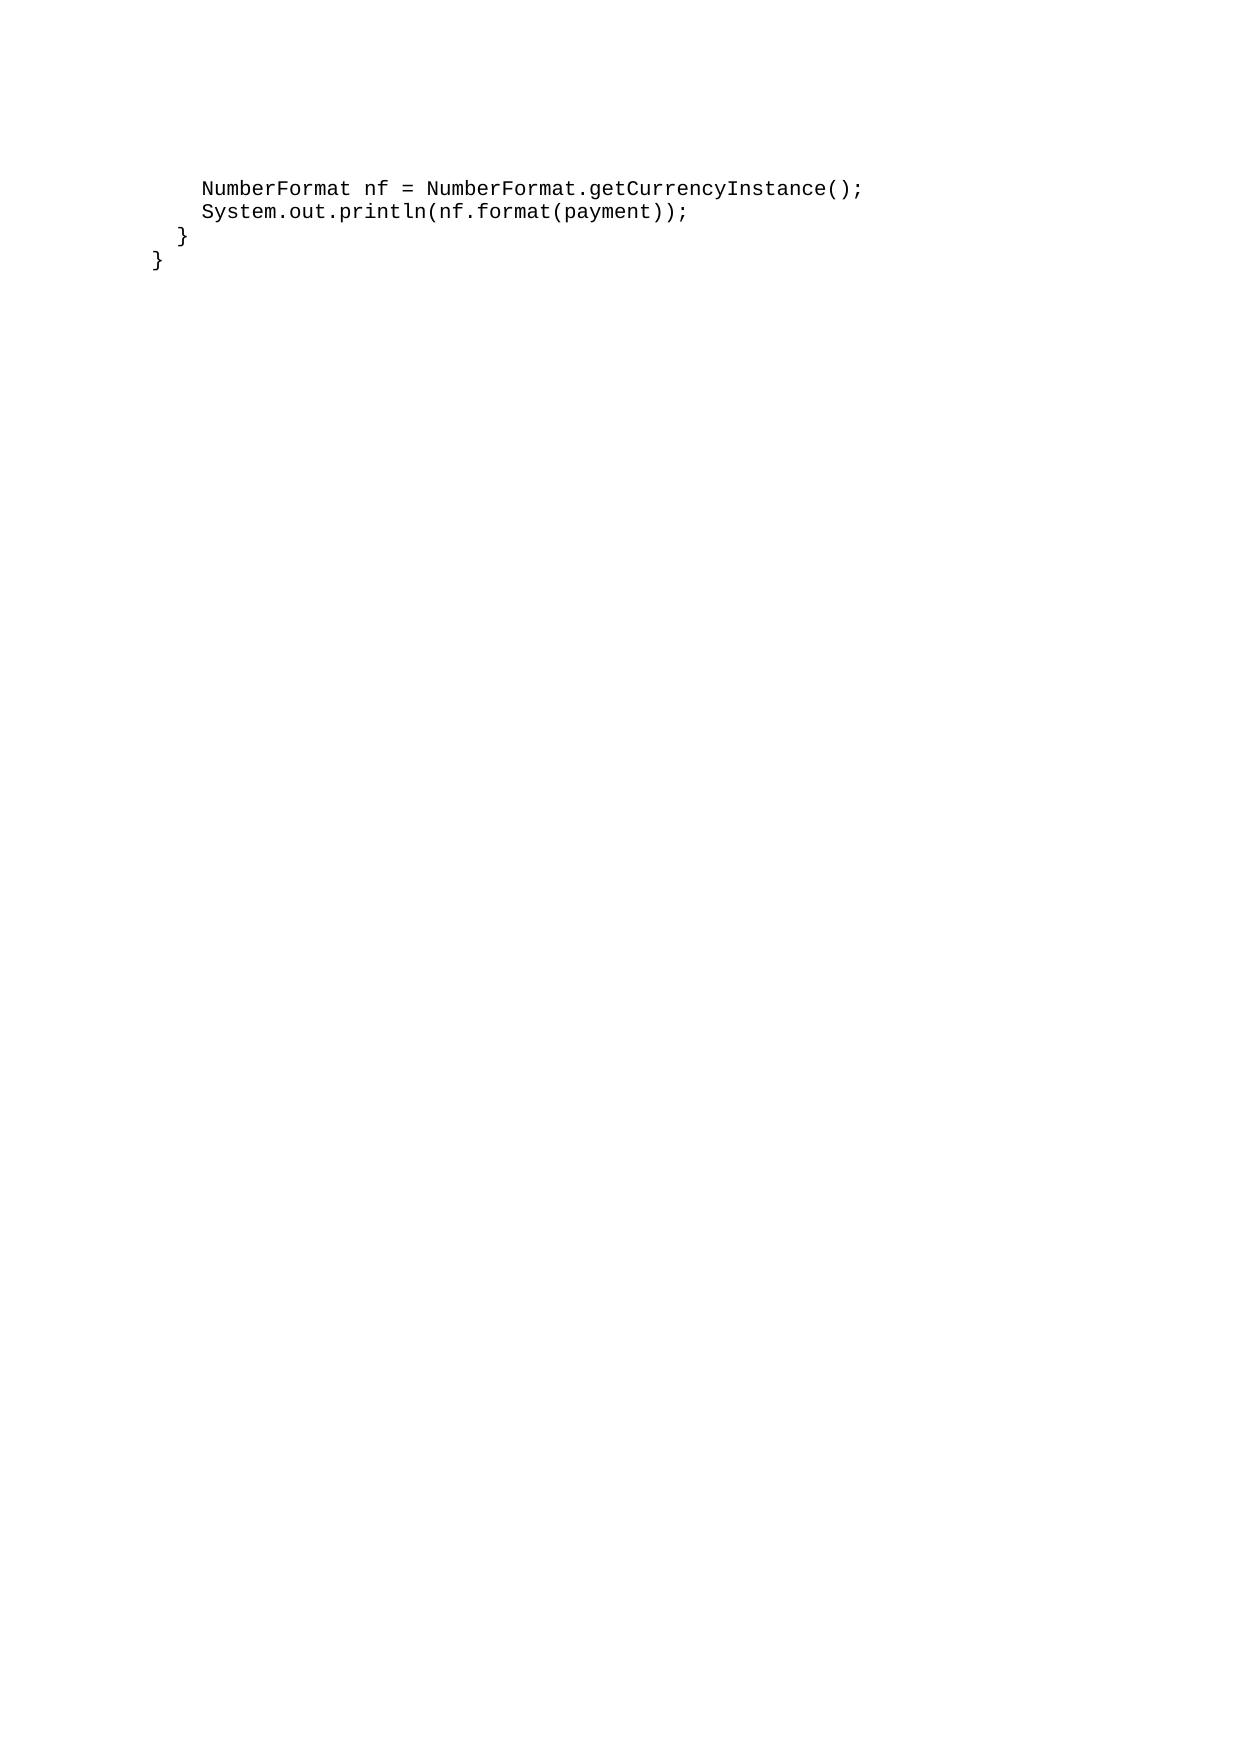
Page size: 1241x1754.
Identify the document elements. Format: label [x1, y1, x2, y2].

table_cell [146, 148, 1146, 290]
